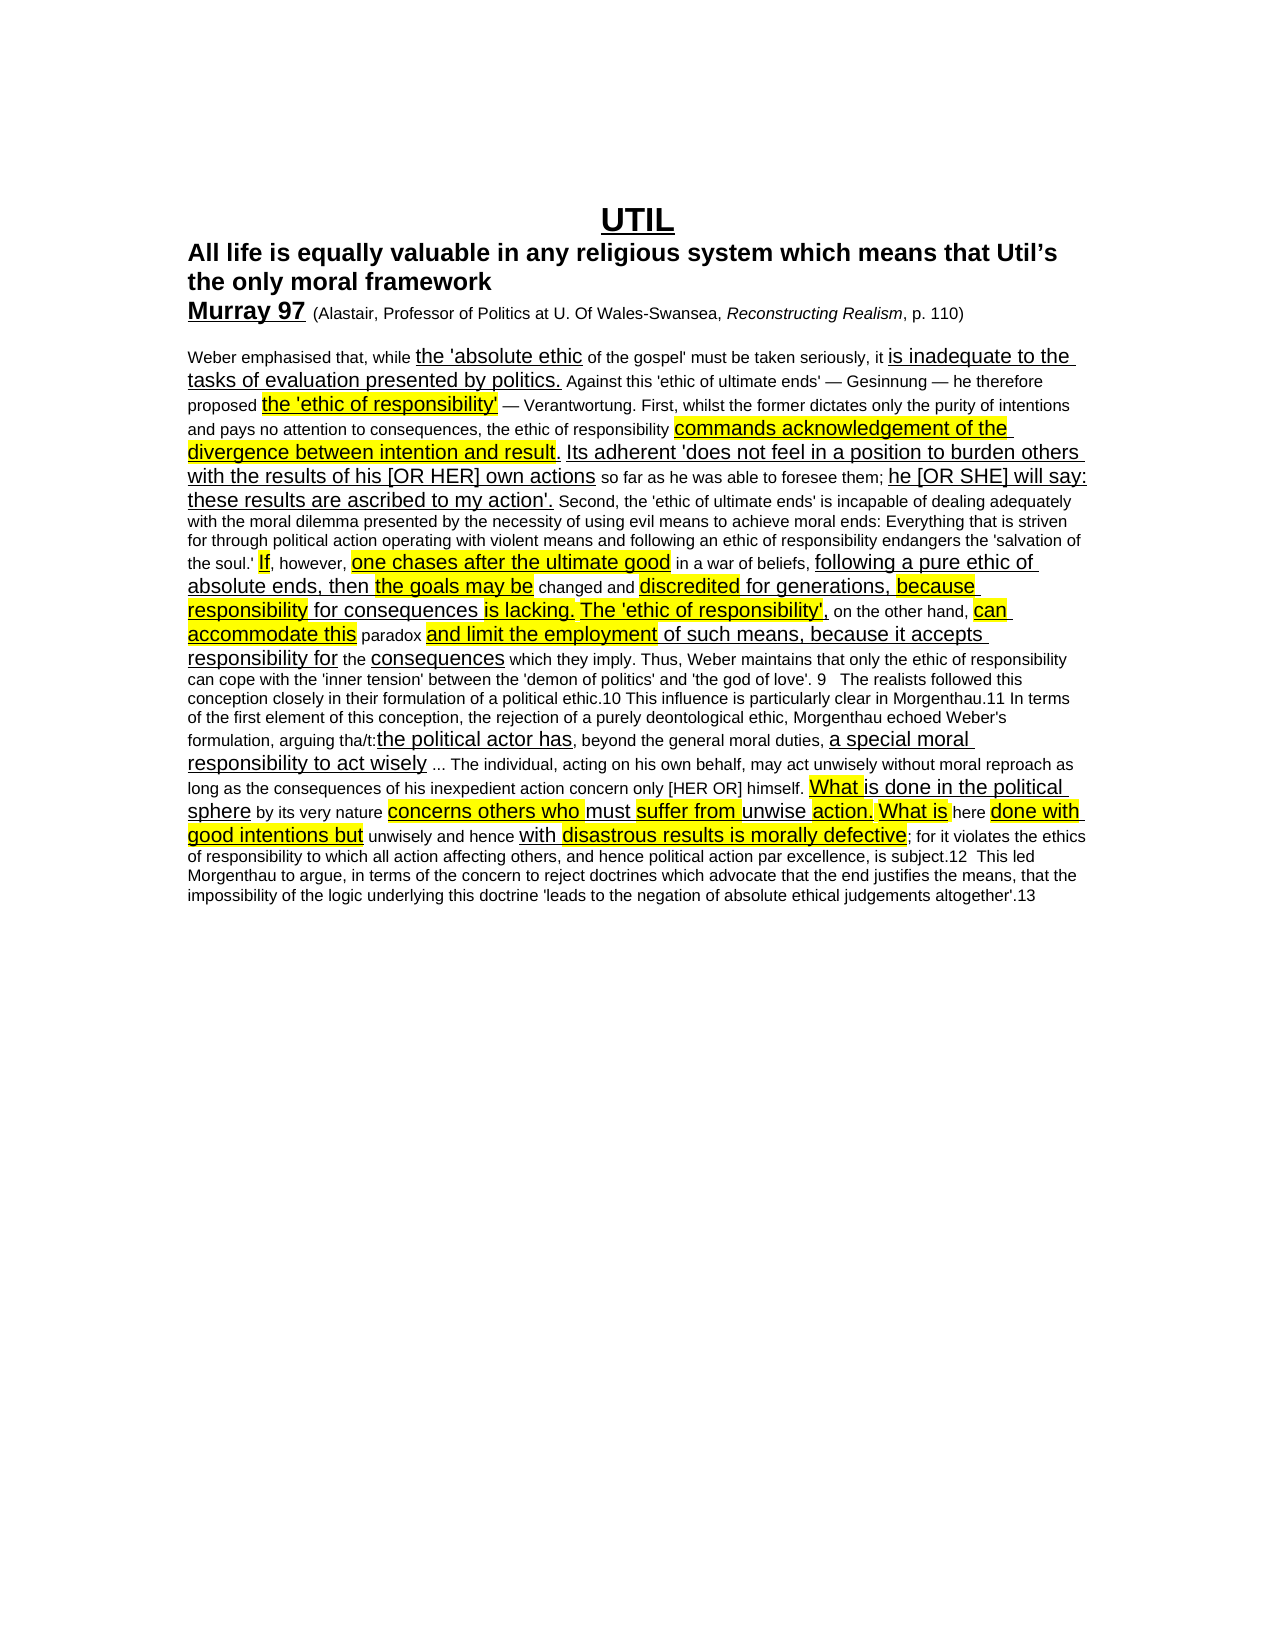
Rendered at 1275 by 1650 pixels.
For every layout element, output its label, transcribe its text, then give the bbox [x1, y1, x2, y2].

text Murray 97 (Alastair, Professor of Politics at U. Of Wales-Swansea, Reconstructing Realism, p. 110) [187, 296, 1087, 325]
subtitle Util [187, 200, 1087, 238]
text Weber emphasised that, while the 'absolute ethic of the gospel' must be taken seriously, it is inadequate to the tasks of evaluation presented by politics. Against this 'ethic of ultimate ends' — Gesinnung — he therefore proposed the 'ethic of responsibility' — Verantwortung. First, whilst the former dictates only the purity of intentions and pays no attention to consequences, the ethic of responsibility commands acknowledgement of the divergence between intention and result. Its adherent 'does not feel in a position to burden others with the results of his [OR HER] own actions so far as he was able to foresee them; he [OR SHE] will say: these results are ascribed to my action'. Second, the 'ethic of ultimate ends' is incapable of dealing adequately with the moral dilemma presented by the necessity of using evil means to achieve moral ends: Everything that is striven for through political action operating with violent means and following an ethic of responsibility endangers the 'salvation of the soul.' If, however, one chases after the ultimate good in a war of beliefs, following a pure ethic of absolute ends, then the goals may be changed and discredited for generations, because responsibility for consequences is lacking. The 'ethic of responsibility', on the other hand, can accommodate this paradox and limit the employment of such means, because it accepts responsibility for the consequences which they imply. Thus, Weber maintains that only the ethic of responsibility can cope with the 'inner tension' between the 'demon of politics' and 'the god of love'. 9 The realists followed this conception closely in their formulation of a political ethic.10 This influence is particularly clear in Morgenthau.11 In terms of the first element of this conception, the rejection of a purely deontological ethic, Morgenthau echoed Weber's formulation, arguing tha/t:the political actor has, beyond the general moral duties, a special moral responsibility to act wisely ... The individual, acting on his own behalf, may act unwisely without moral reproach as long as the consequences of his inexpedient action concern only [HER OR] himself. What is done in the political sphere by its very nature concerns others who must suffer from unwise action. What is here done with good intentions but unwisely and hence with disastrous results is morally defective; for it violates the ethics of responsibility to which all action affecting others, and hence political action par excellence, is subject.12 This led Morgenthau to argue, in terms of the concern to reject doctrines which advocate that the end justifies the means, that the impossibility of the logic underlying this doctrine 'leads to the negation of absolute ethical judgements altogether'.13 [187, 344, 1087, 904]
subtitle All life is equally valuable in any religious system which means that Util’s the only moral framework [187, 238, 1087, 296]
